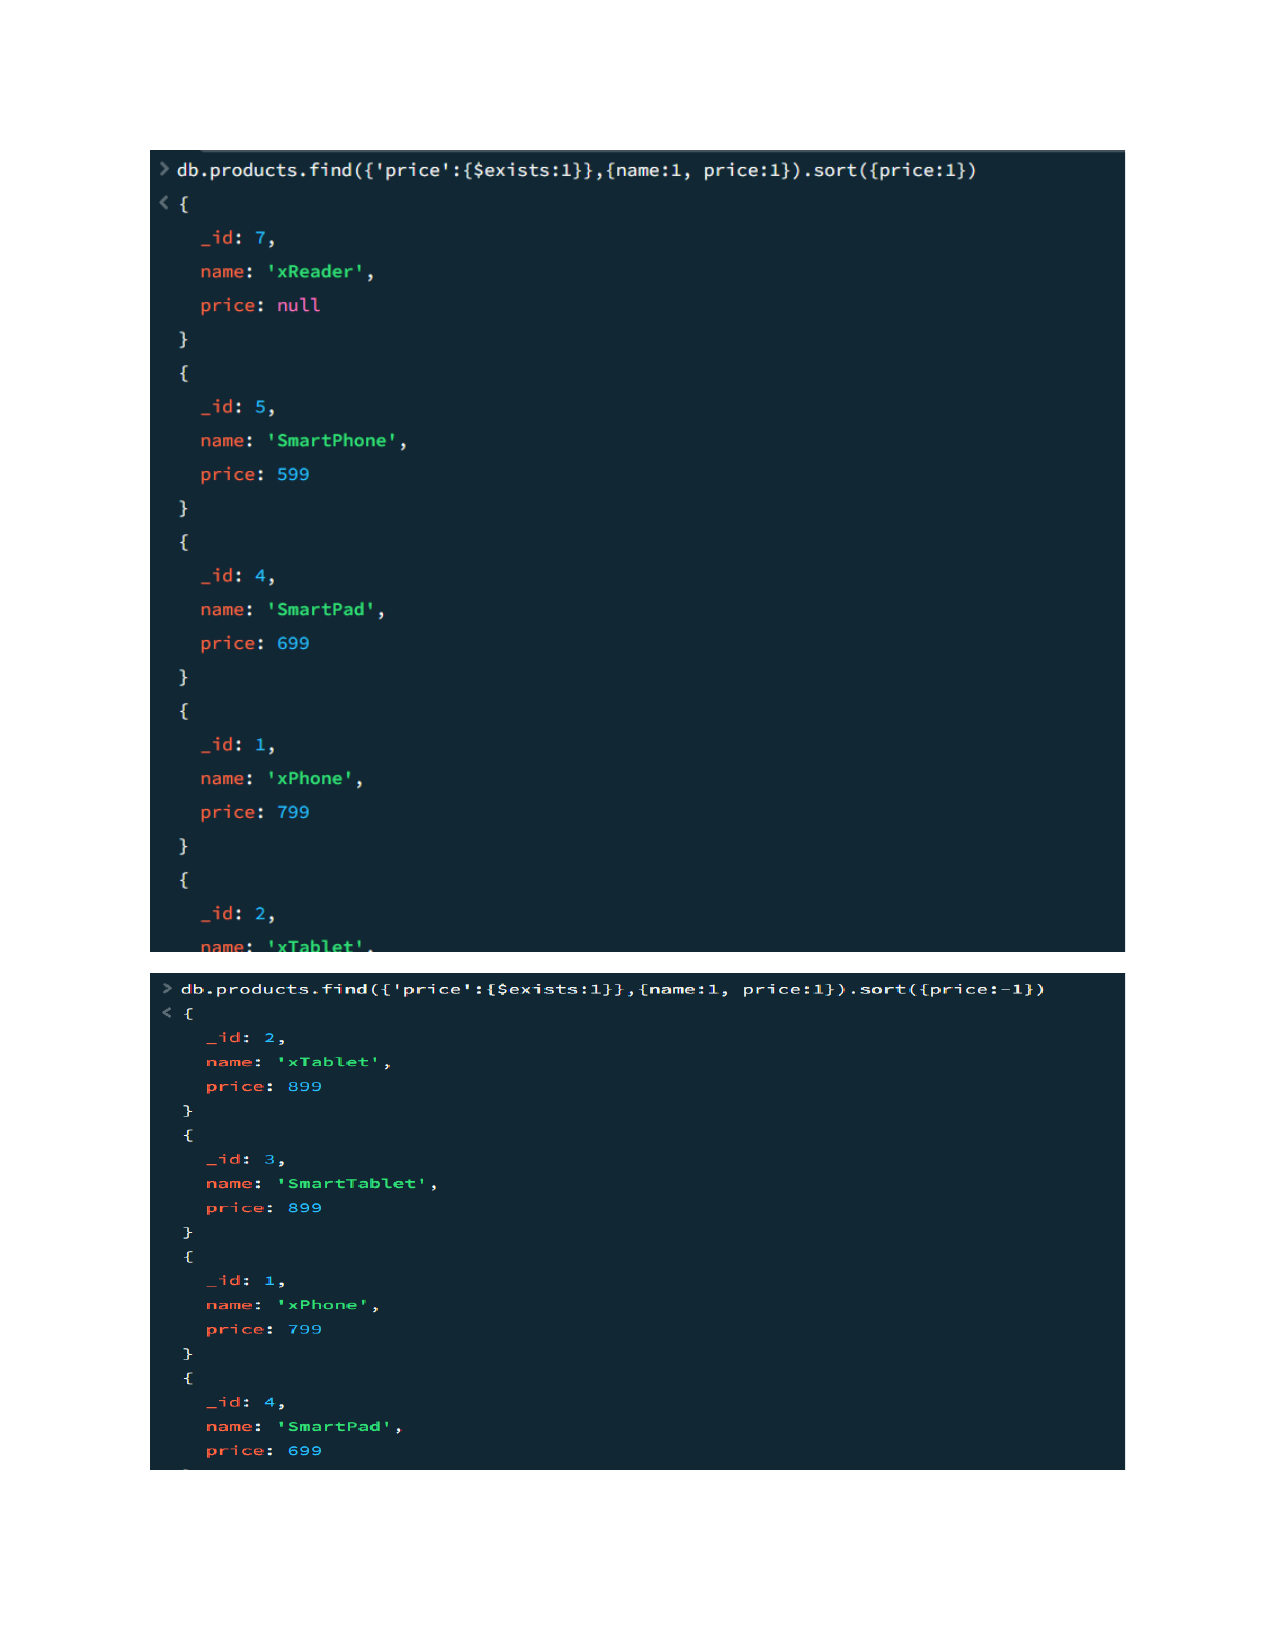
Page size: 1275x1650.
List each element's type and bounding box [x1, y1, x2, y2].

picture [150, 973, 1125, 1470]
picture [150, 150, 1125, 952]
